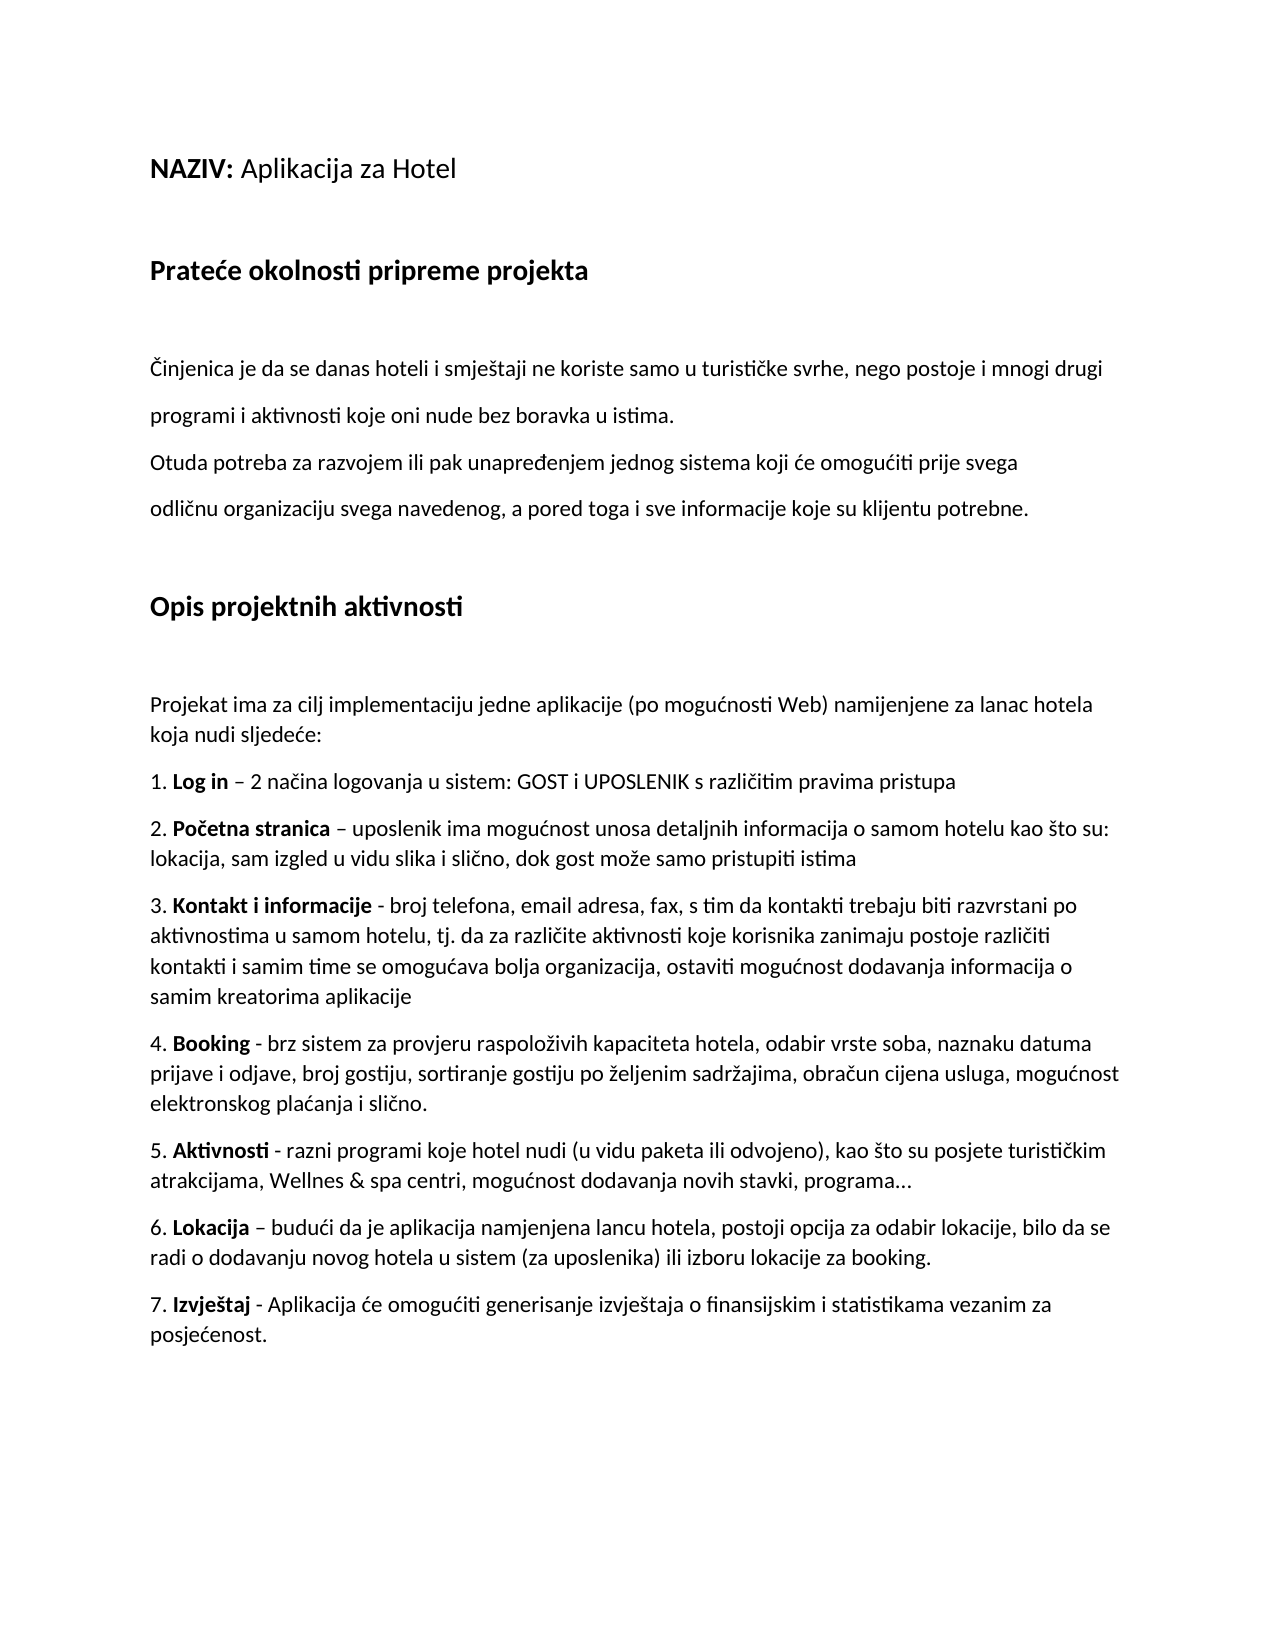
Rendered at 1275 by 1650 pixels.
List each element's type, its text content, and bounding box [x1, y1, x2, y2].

text 3. Kontakt i informacije - broj telefona, email adresa, fax, s tim da kontakti trebaju biti razvrstani po aktivnostima u samom hotelu, tj. da za različite aktivnosti koje korisnika zanimaju postoje različiti kontakti i samim time se omogućava bolja organizacija, ostaviti mogućnost dodavanja informacija o samim kreatorima aplikacije [150, 891, 1125, 1010]
text Otuda potreba za razvojem ili pak unapređenjem jednog sistema koji će omogućiti prije svega [150, 448, 1125, 476]
text Opis projektnih aktivnosti [150, 588, 1125, 624]
text Projekat ima za cilj implementaciju jedne aplikacije (po mogućnosti Web) namijenjene za lanac hotela koja nudi sljedeće: [150, 690, 1125, 748]
text NAZIV: Aplikacija za Hotel [150, 150, 1125, 186]
text Činjenica je da se danas hoteli i smještaji ne koriste samo u turističke svrhe, nego postoje i mnogi drugi [150, 354, 1125, 382]
text programi i aktivnosti koje oni nude bez boravka u istima. [150, 401, 1125, 429]
text 4. Booking - brz sistem za provjeru raspoloživih kapaciteta hotela, odabir vrste soba, naznaku datuma prijave i odjave, broj gostiju, sortiranje gostiju po željenim sadržajima, obračun cijena usluga, mogućnost elektronskog plaćanja i slično. [150, 1029, 1125, 1117]
text 2. Početna stranica – uposlenik ima mogućnost unosa detaljnih informacija o samom hotelu kao što su: lokacija, sam izgled u vidu slika i slično, dok gost može samo pristupiti istima [150, 814, 1125, 872]
text Prateće okolnosti pripreme projekta [150, 252, 1125, 288]
text odličnu organizaciju svega navedenog, a pored toga i sve informacije koje su klijentu potrebne. [150, 494, 1125, 523]
text 6. Lokacija – budući da je aplikacija namjenjena lancu hotela, postoji opcija za odabir lokacije, bilo da se radi o dodavanju novog hotela u sistem (za uposlenika) ili izboru lokacije za booking. [150, 1213, 1125, 1271]
text 5. Aktivnosti - razni programi koje hotel nudi (u vidu paketa ili odvojeno), kao što su posjete turističkim atrakcijama, Wellnes & spa centri, mogućnost dodavanja novih stavki, programa... [150, 1136, 1125, 1194]
text 7. Izvještaj - Aplikacija će omogućiti generisanje izvještaja o finansijskim i statistikama vezanim za posjećenost. [150, 1290, 1125, 1348]
text 1. Log in – 2 načina logovanja u sistem: GOST i UPOSLENIK s različitim pravima pristupa [150, 767, 1125, 795]
